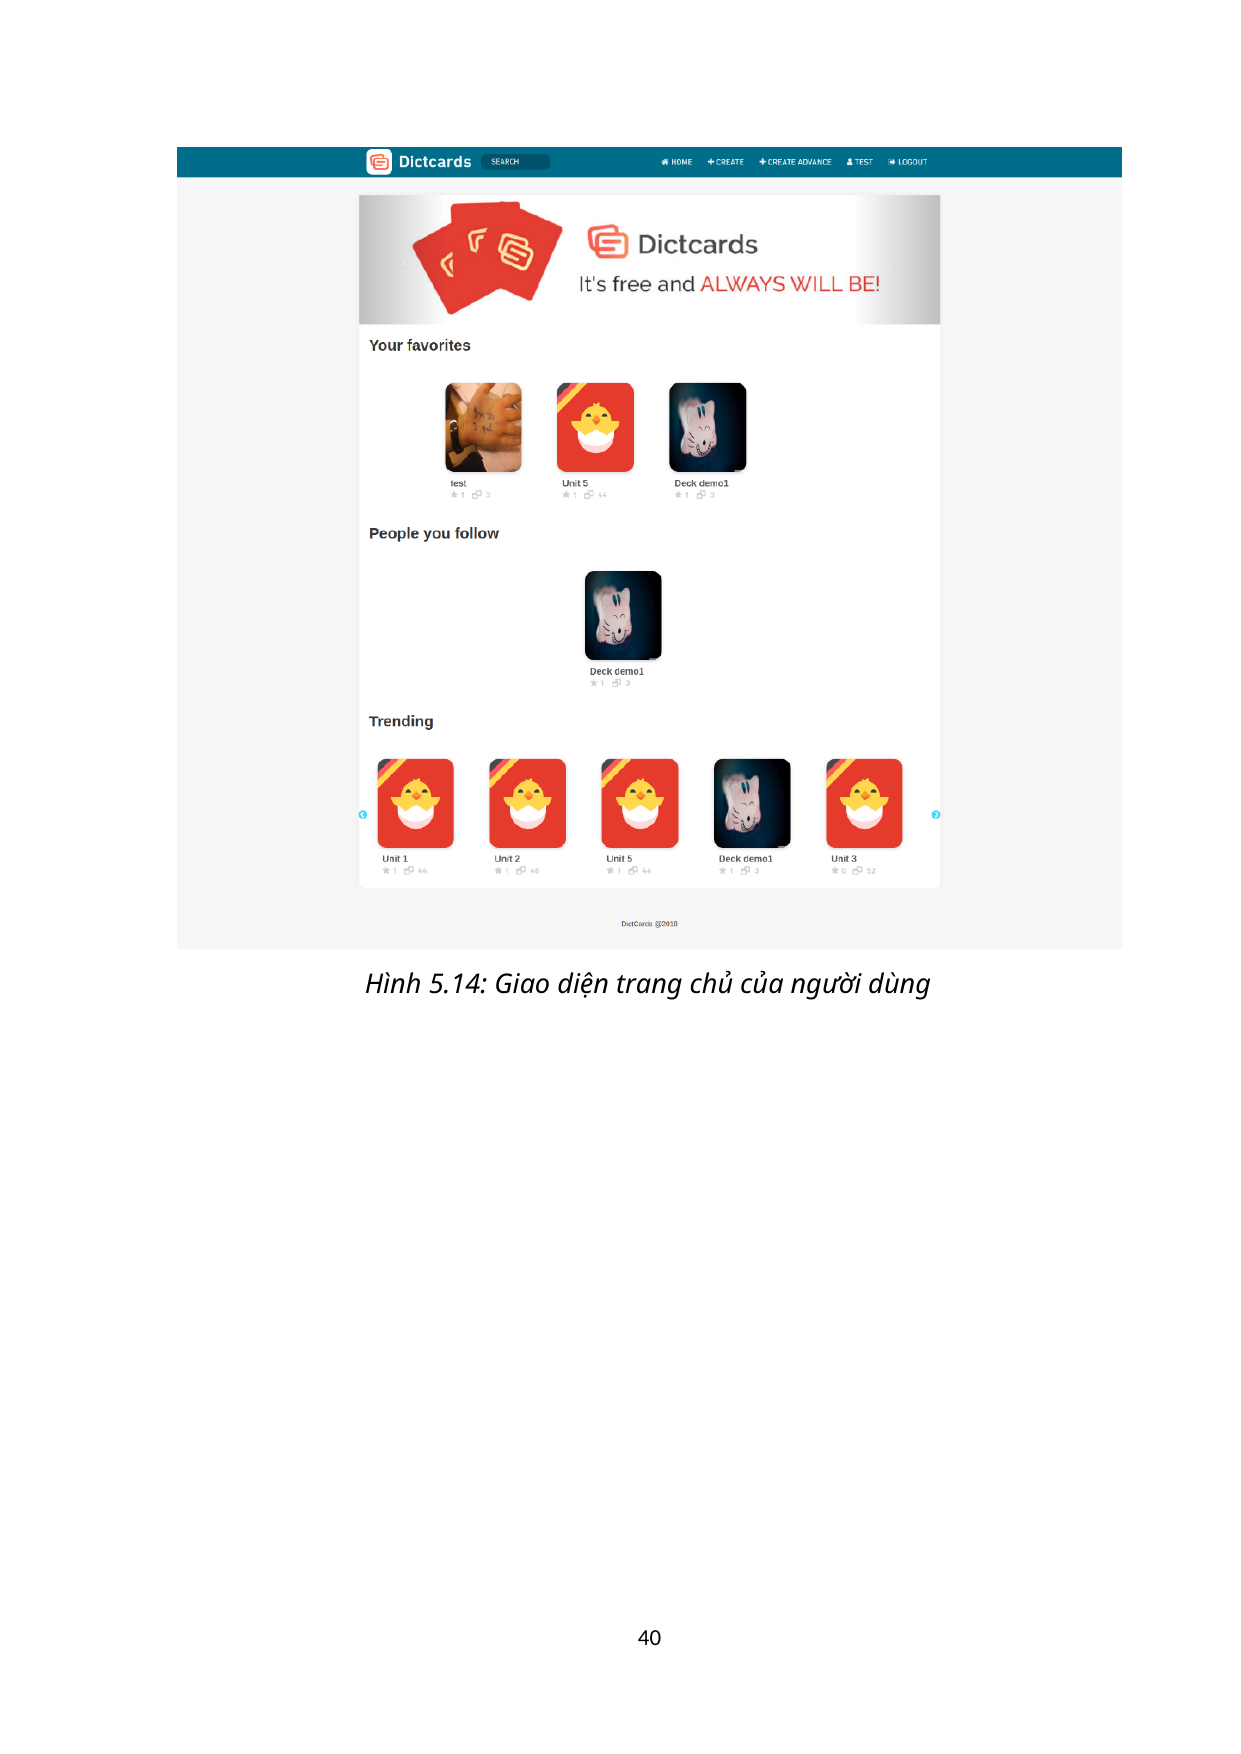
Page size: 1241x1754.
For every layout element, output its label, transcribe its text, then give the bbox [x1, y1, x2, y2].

picture [367, 150, 391, 174]
picture [400, 156, 405, 167]
text Hình 5.14: Giao diện trang chủ của người dùng [177, 965, 1122, 1002]
picture [177, 178, 1122, 949]
